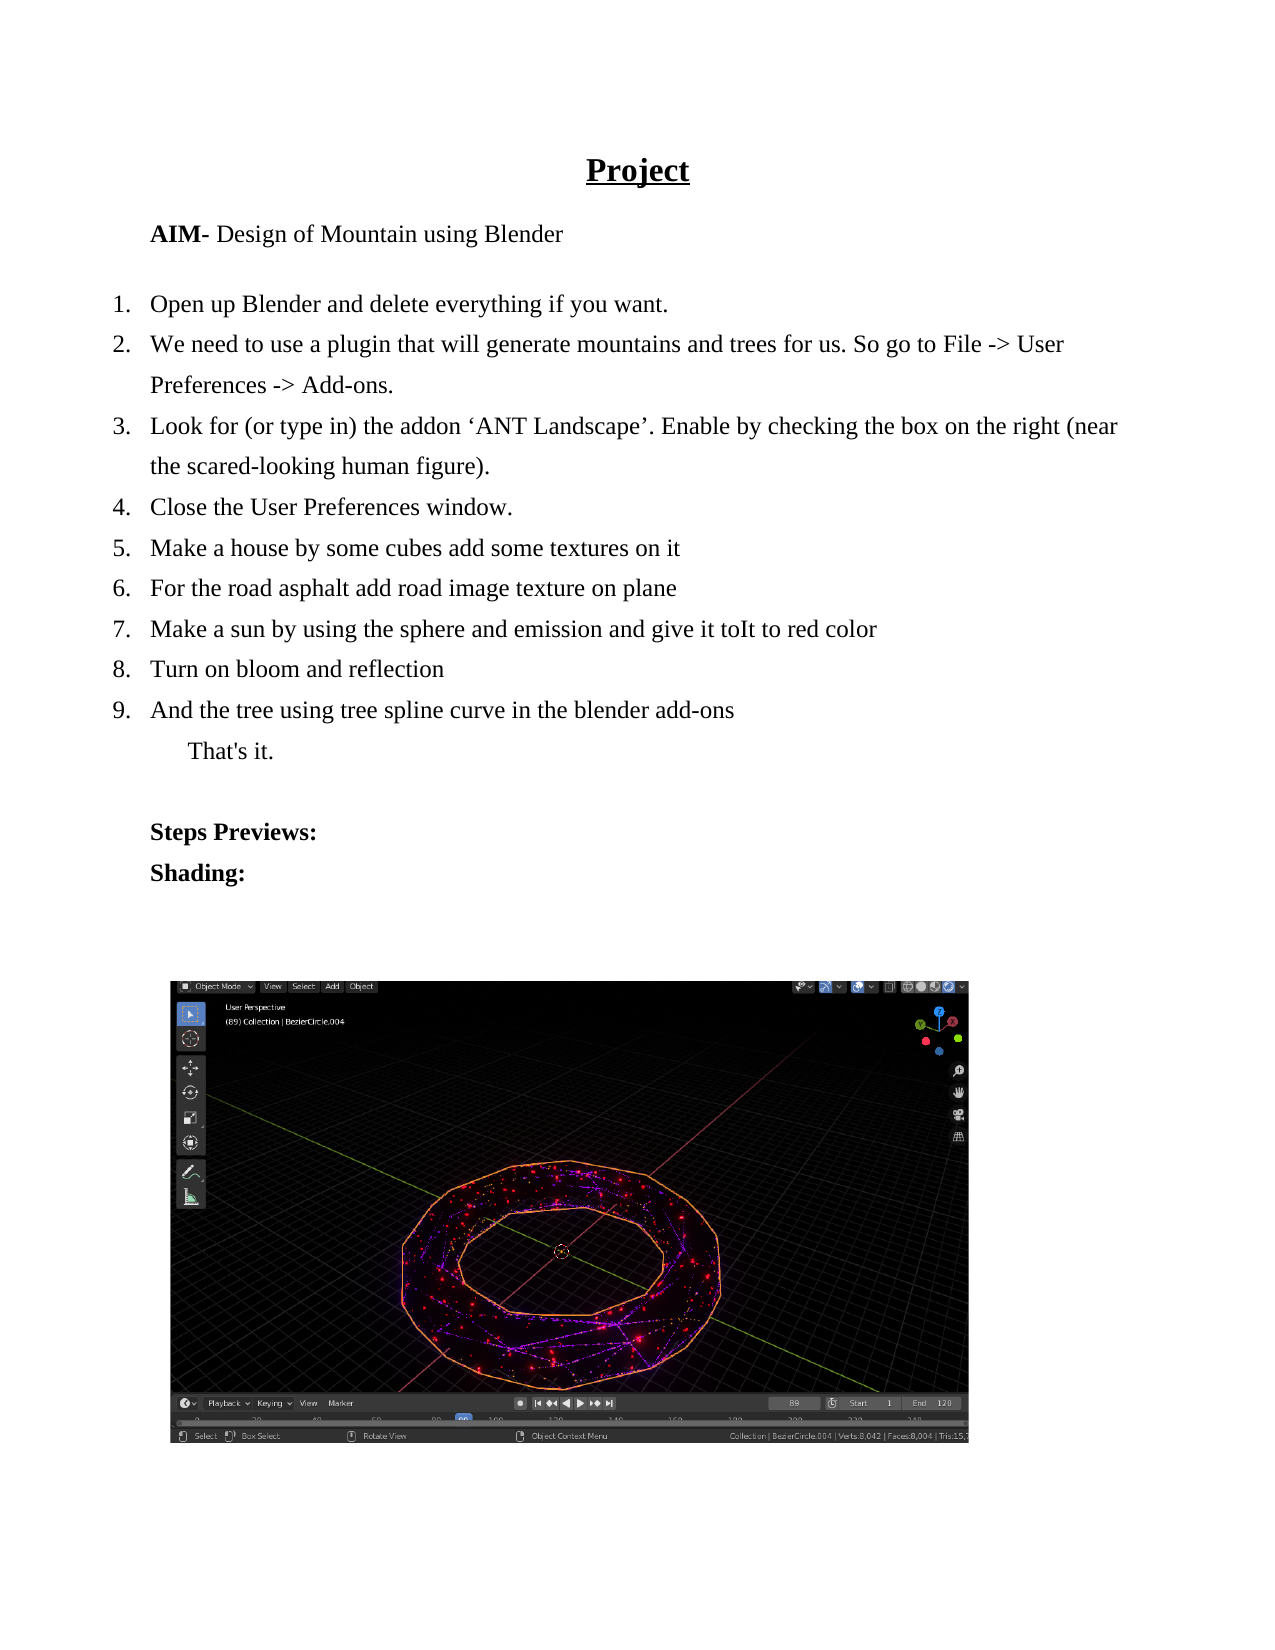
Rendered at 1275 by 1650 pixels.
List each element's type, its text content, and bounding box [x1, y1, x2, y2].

list Open up Blender and delete everything if you want. [112, 277, 1125, 318]
list Turn on bloom and reflection [112, 643, 1125, 683]
picture [170, 981, 969, 1443]
text AIM- Design of Mountain using Blender [150, 219, 1125, 248]
list That's it. [187, 724, 1125, 764]
list We need to use a plugin that will generate mountains and trees for us. So go to File -> User Preferences -> Add-ons. [112, 318, 1125, 399]
list Make a sun by using the sphere and emission and give it toIt to red color [112, 602, 1125, 643]
list And the tree using tree spline curve in the blender add-ons [112, 683, 1125, 724]
list Look for (or type in) the addon ‘ANT Landscape’. Enable by checking the box on the right (near the scared-looking human figure). [112, 399, 1125, 480]
list For the road asphalt add road image texture on plane [112, 561, 1125, 602]
list Make a house by some cubes add some textures on it [112, 521, 1125, 561]
list Close the User Preferences window. [112, 480, 1125, 521]
list Shading: [150, 846, 1125, 886]
list Steps Previews: [150, 805, 1125, 846]
text Project [150, 150, 1125, 188]
